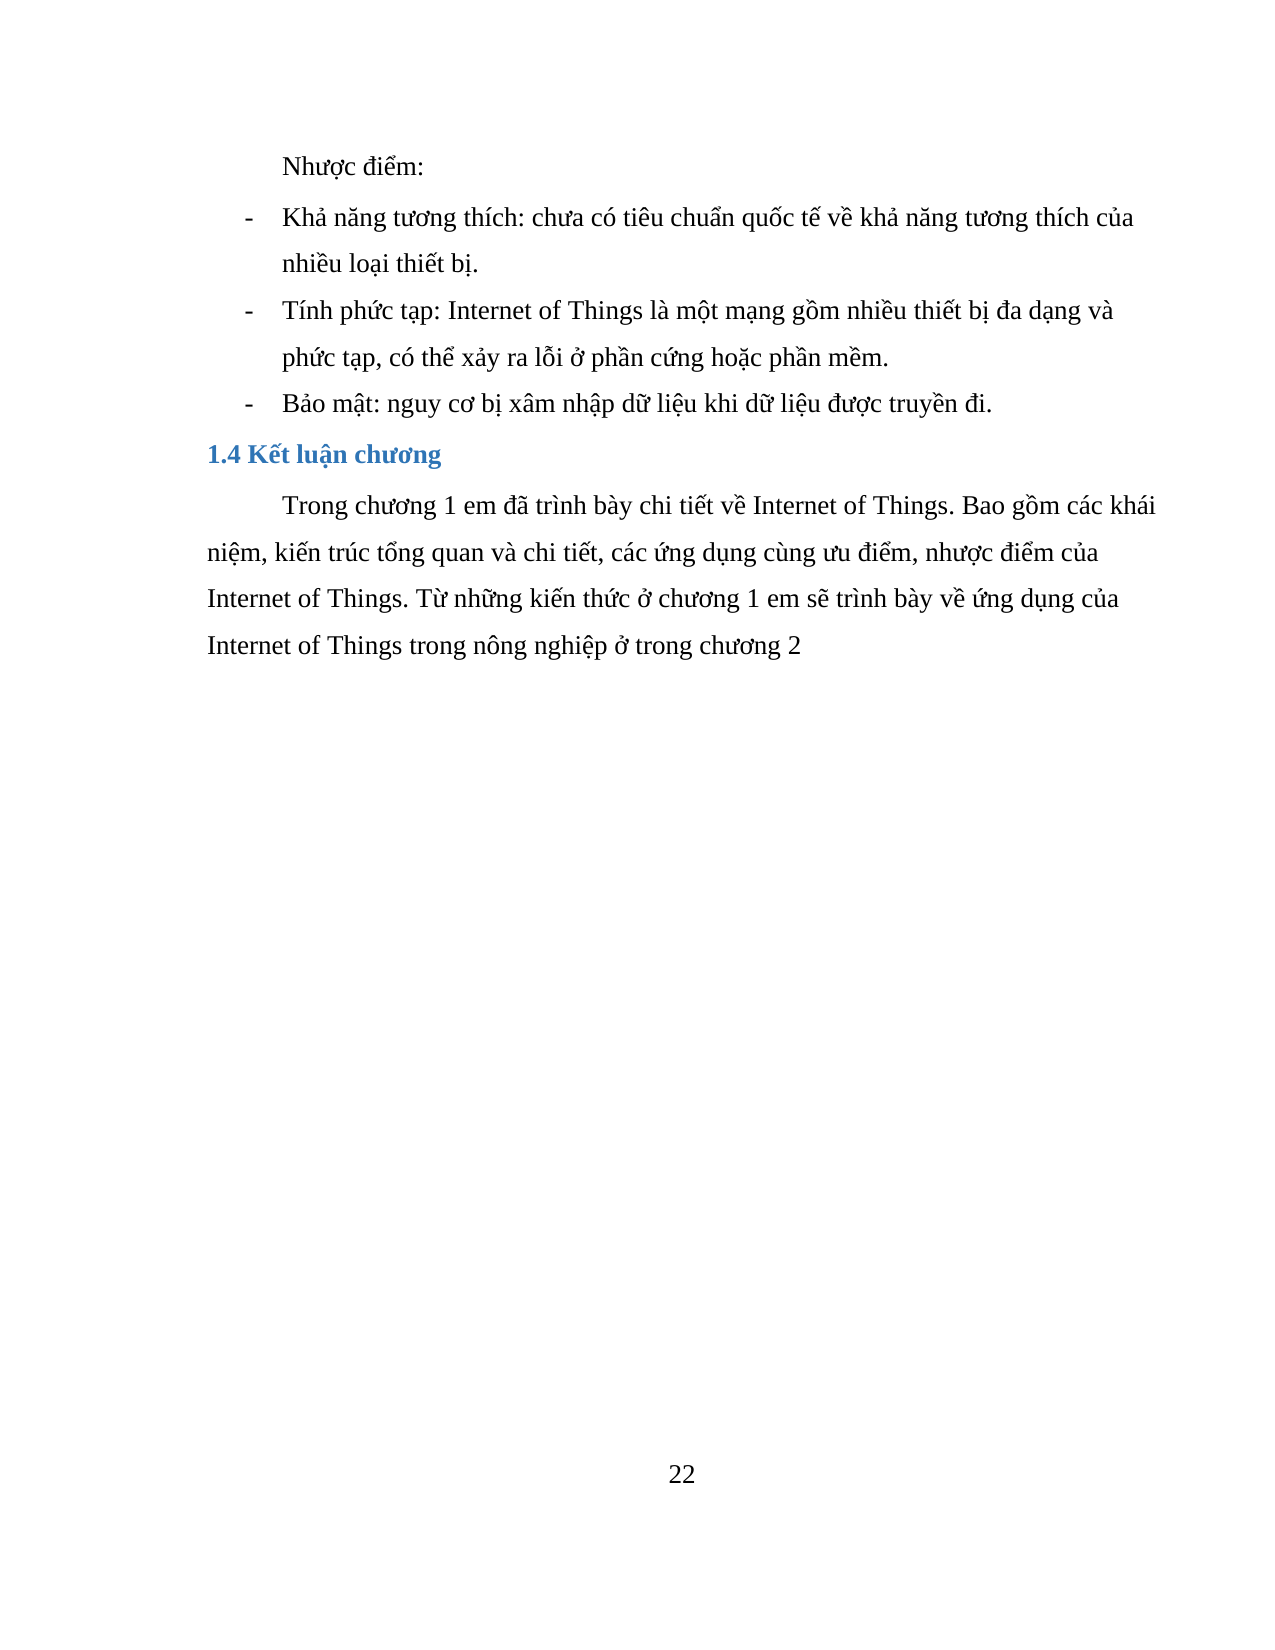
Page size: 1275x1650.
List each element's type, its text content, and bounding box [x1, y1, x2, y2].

text Trong chương 1 em đã trình bày chi tiết về Internet of Things. Bao gồm các khái niệm, kiến trúc tổng quan và chi tiết, các ứng dụng cùng ưu điểm, nhược điểm của Internet of Things. Từ những kiến thức ở chương 1 em sẽ trình bày về ứng dụng của Internet of Things trong nông nghiệp ở trong chương 2 [207, 489, 1157, 660]
list Tính phức tạp: Internet of Things là một mạng gồm nhiều thiết bị đa dạng và phức tạp, có thể xảy ra lỗi ở phần cứng hoặc phần mềm. [244, 294, 1157, 372]
text Nhược điểm: [207, 150, 1157, 181]
list Khả năng tương thích: chưa có tiêu chuẩn quốc tế về khả năng tương thích của nhiều loại thiết bị. [244, 201, 1157, 279]
list Bảo mật: nguy cơ bị xâm nhập dữ liệu khi dữ liệu được truyền đi. [244, 387, 1157, 419]
subtitle 1.4 Kết luận chương [207, 438, 1157, 469]
